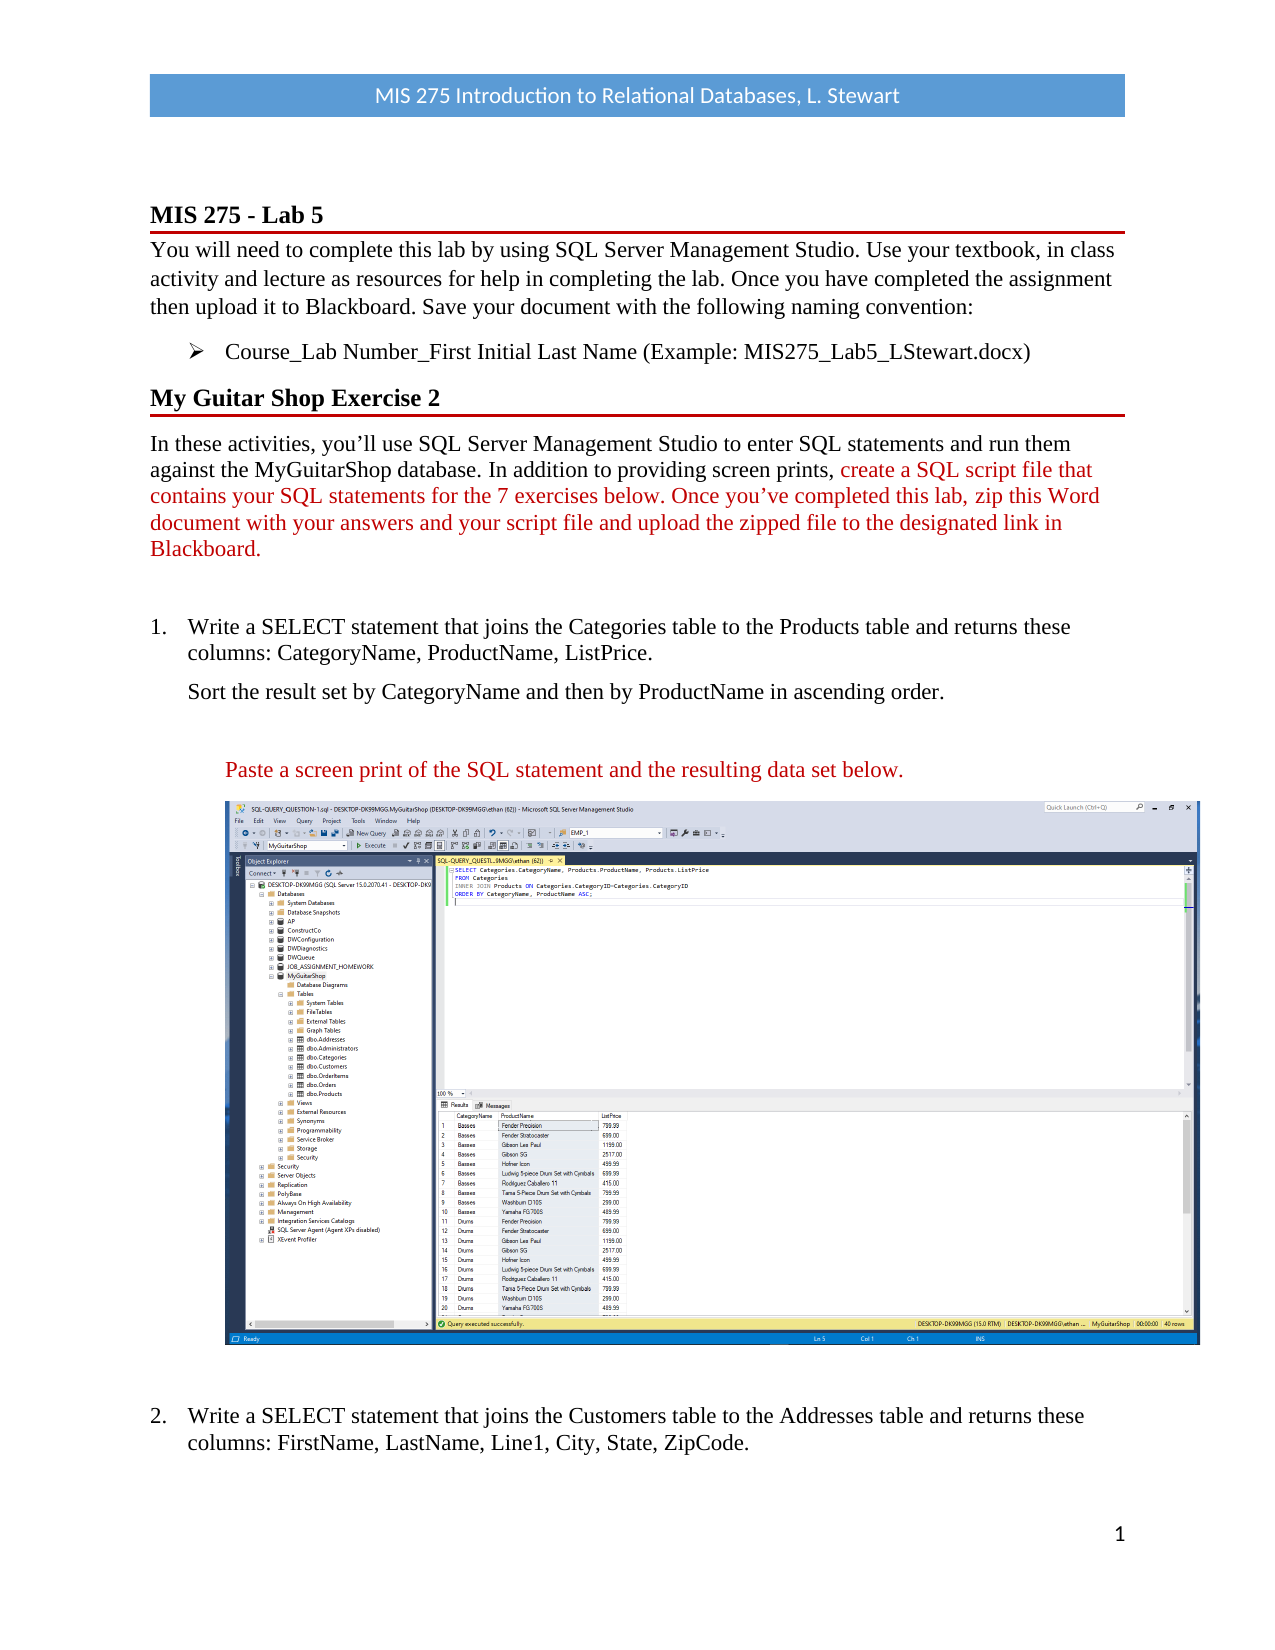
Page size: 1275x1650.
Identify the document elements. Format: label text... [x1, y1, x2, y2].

text In these activities, you’ll use SQL Server Management Studio to enter SQL statements and run them against the MyGuitarShop database. In addition to providing screen prints, create a SQL script file that contains your SQL statements for the 7 exercises below. Once you’ve completed this lab, zip this Word document with your answers and your script file and upload the zipped file to the designated link in Blackboard. [150, 430, 1125, 562]
text Paste a screen print of the SQL statement and the resulting data set below. [187, 756, 1125, 782]
subtitle My Guitar Shop Exercise 2 [150, 383, 1125, 414]
text You will need to complete this lab by using SQL Server Management Studio. Use your textbook, in class activity and lecture as resources for help in completing the lab. Once you have completed the assignment then upload it to Blackboard. Save your document with the following naming convention: [150, 236, 1125, 319]
list Write a SELECT statement that joins the Customers table to the Addresses table and returns these columns: FirstName, LastName, Line1, City, State, ZipCode. [150, 1402, 1125, 1455]
text Sort the result set by CategoryName and then by ProductName in ascending order. [187, 678, 1125, 704]
list Write a SELECT statement that joins the Categories table to the Products table and returns these columns: CategoryName, ProductName, ListPrice. [150, 613, 1125, 666]
subtitle MIS 275 - Lab 5 [150, 200, 1125, 231]
picture [225, 801, 1200, 1345]
list Course_Lab Number_First Initial Last Name (Example: MIS275_Lab5_LStewart.docx) [187, 338, 1125, 364]
